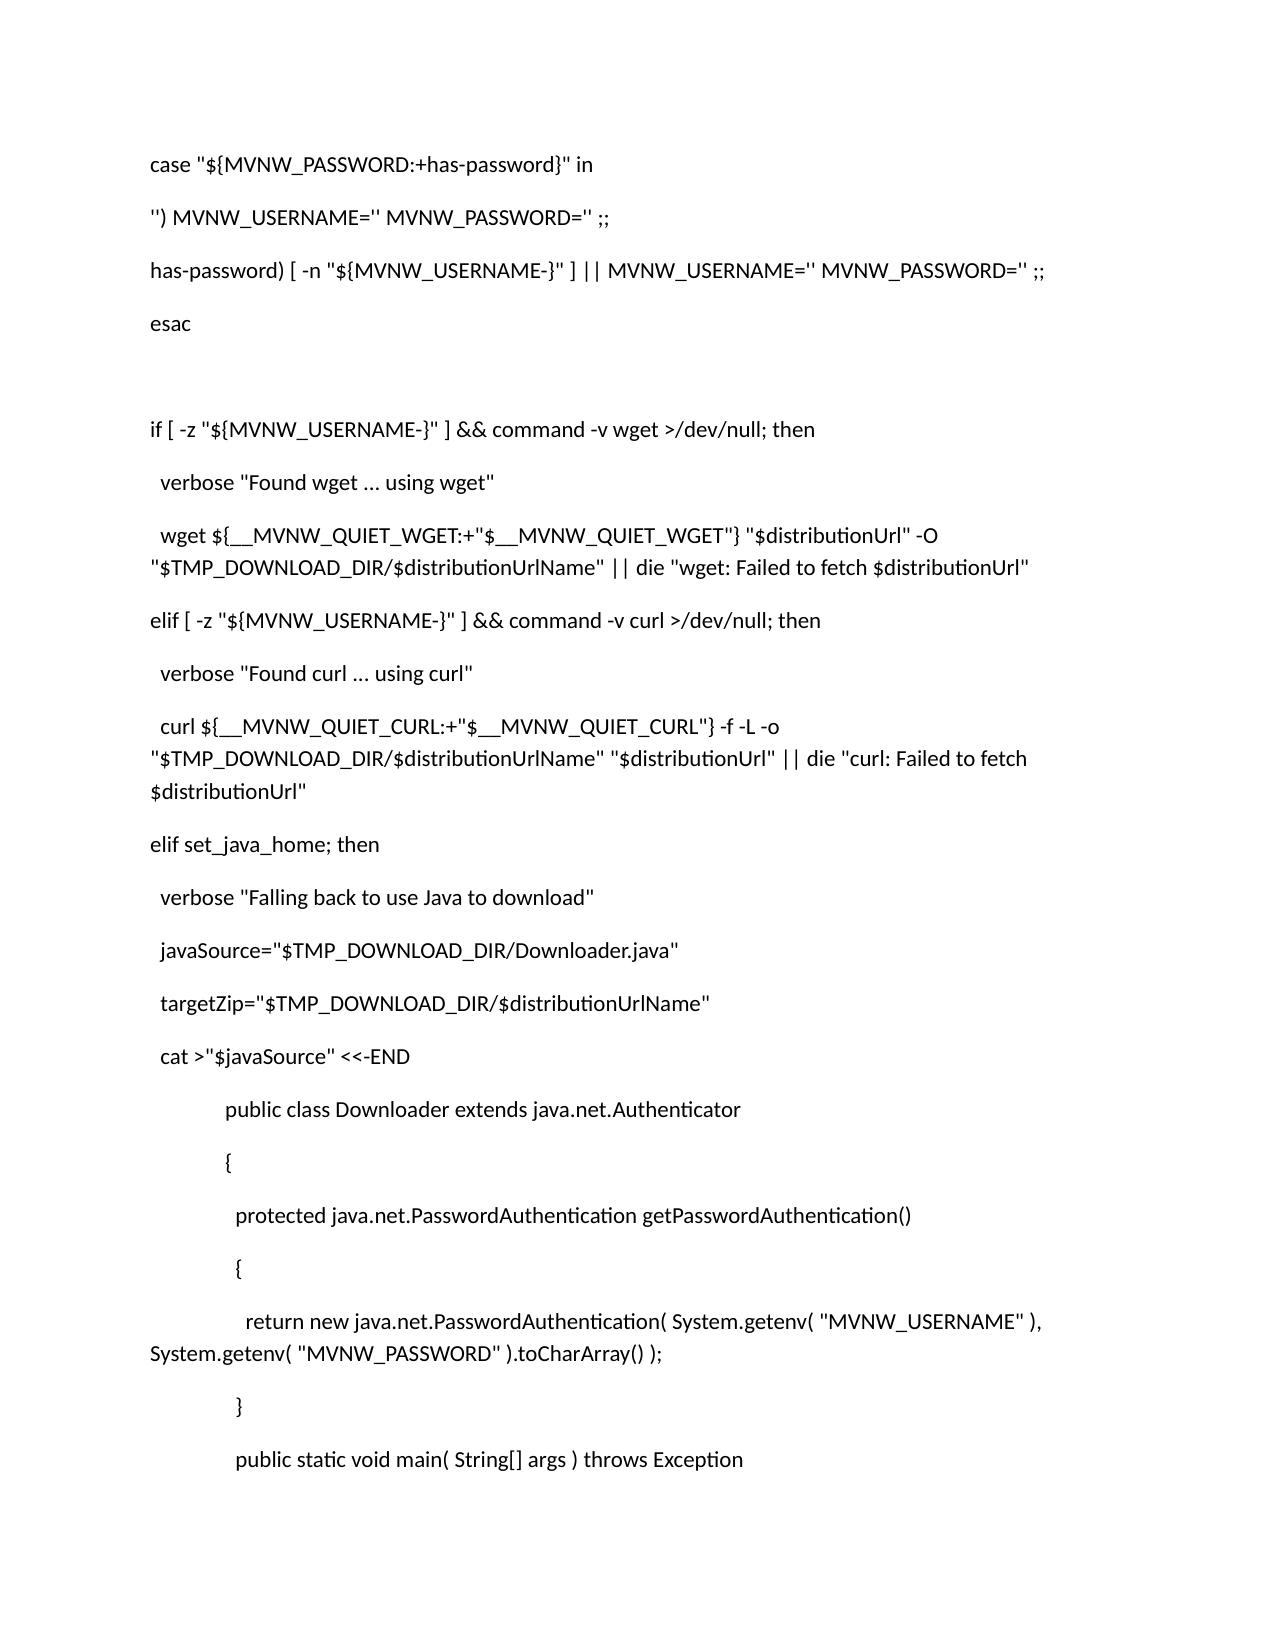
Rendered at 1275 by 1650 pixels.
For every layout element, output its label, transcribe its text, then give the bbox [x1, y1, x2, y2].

text return new java.net.PasswordAuthentication( System.getenv( "MVNW_USERNAME" ), System.getenv( "MVNW_PASSWORD" ).toCharArray() ); [150, 1307, 1125, 1367]
text public class Downloader extends java.net.Authenticator [150, 1095, 1125, 1123]
text case "${MVNW_PASSWORD:+has-password}" in [150, 150, 1125, 178]
text '') MVNW_USERNAME='' MVNW_PASSWORD='' ;; [150, 203, 1125, 231]
text public static void main( String[] args ) throws Exception [150, 1445, 1125, 1473]
text elif [ -z "${MVNW_USERNAME-}" ] && command -v curl >/dev/null; then [150, 606, 1125, 634]
text { [150, 1254, 1125, 1282]
text elif set_java_home; then [150, 830, 1125, 858]
text protected java.net.PasswordAuthentication getPasswordAuthentication() [150, 1201, 1125, 1229]
text wget ${__MVNW_QUIET_WGET:+"$__MVNW_QUIET_WGET"} "$distributionUrl" -O "$TMP_DOWNLOAD_DIR/$distributionUrlName" || die "wget: Failed to fetch $distributionUrl" [150, 521, 1125, 581]
text cat >"$javaSource" <<-END [150, 1042, 1125, 1070]
text verbose "Found wget ... using wget" [150, 468, 1125, 496]
text { [150, 1148, 1125, 1176]
text if [ -z "${MVNW_USERNAME-}" ] && command -v wget >/dev/null; then [150, 415, 1125, 443]
text esac [150, 309, 1125, 337]
text curl ${__MVNW_QUIET_CURL:+"$__MVNW_QUIET_CURL"} -f -L -o "$TMP_DOWNLOAD_DIR/$distributionUrlName" "$distributionUrl" || die "curl: Failed to fetch $distributionUrl" [150, 712, 1125, 805]
text } [150, 1392, 1125, 1420]
text has-password) [ -n "${MVNW_USERNAME-}" ] || MVNW_USERNAME='' MVNW_PASSWORD='' ;; [150, 256, 1125, 284]
text targetZip="$TMP_DOWNLOAD_DIR/$distributionUrlName" [150, 989, 1125, 1017]
text javaSource="$TMP_DOWNLOAD_DIR/Downloader.java" [150, 936, 1125, 964]
text verbose "Falling back to use Java to download" [150, 883, 1125, 911]
text verbose "Found curl ... using curl" [150, 659, 1125, 687]
